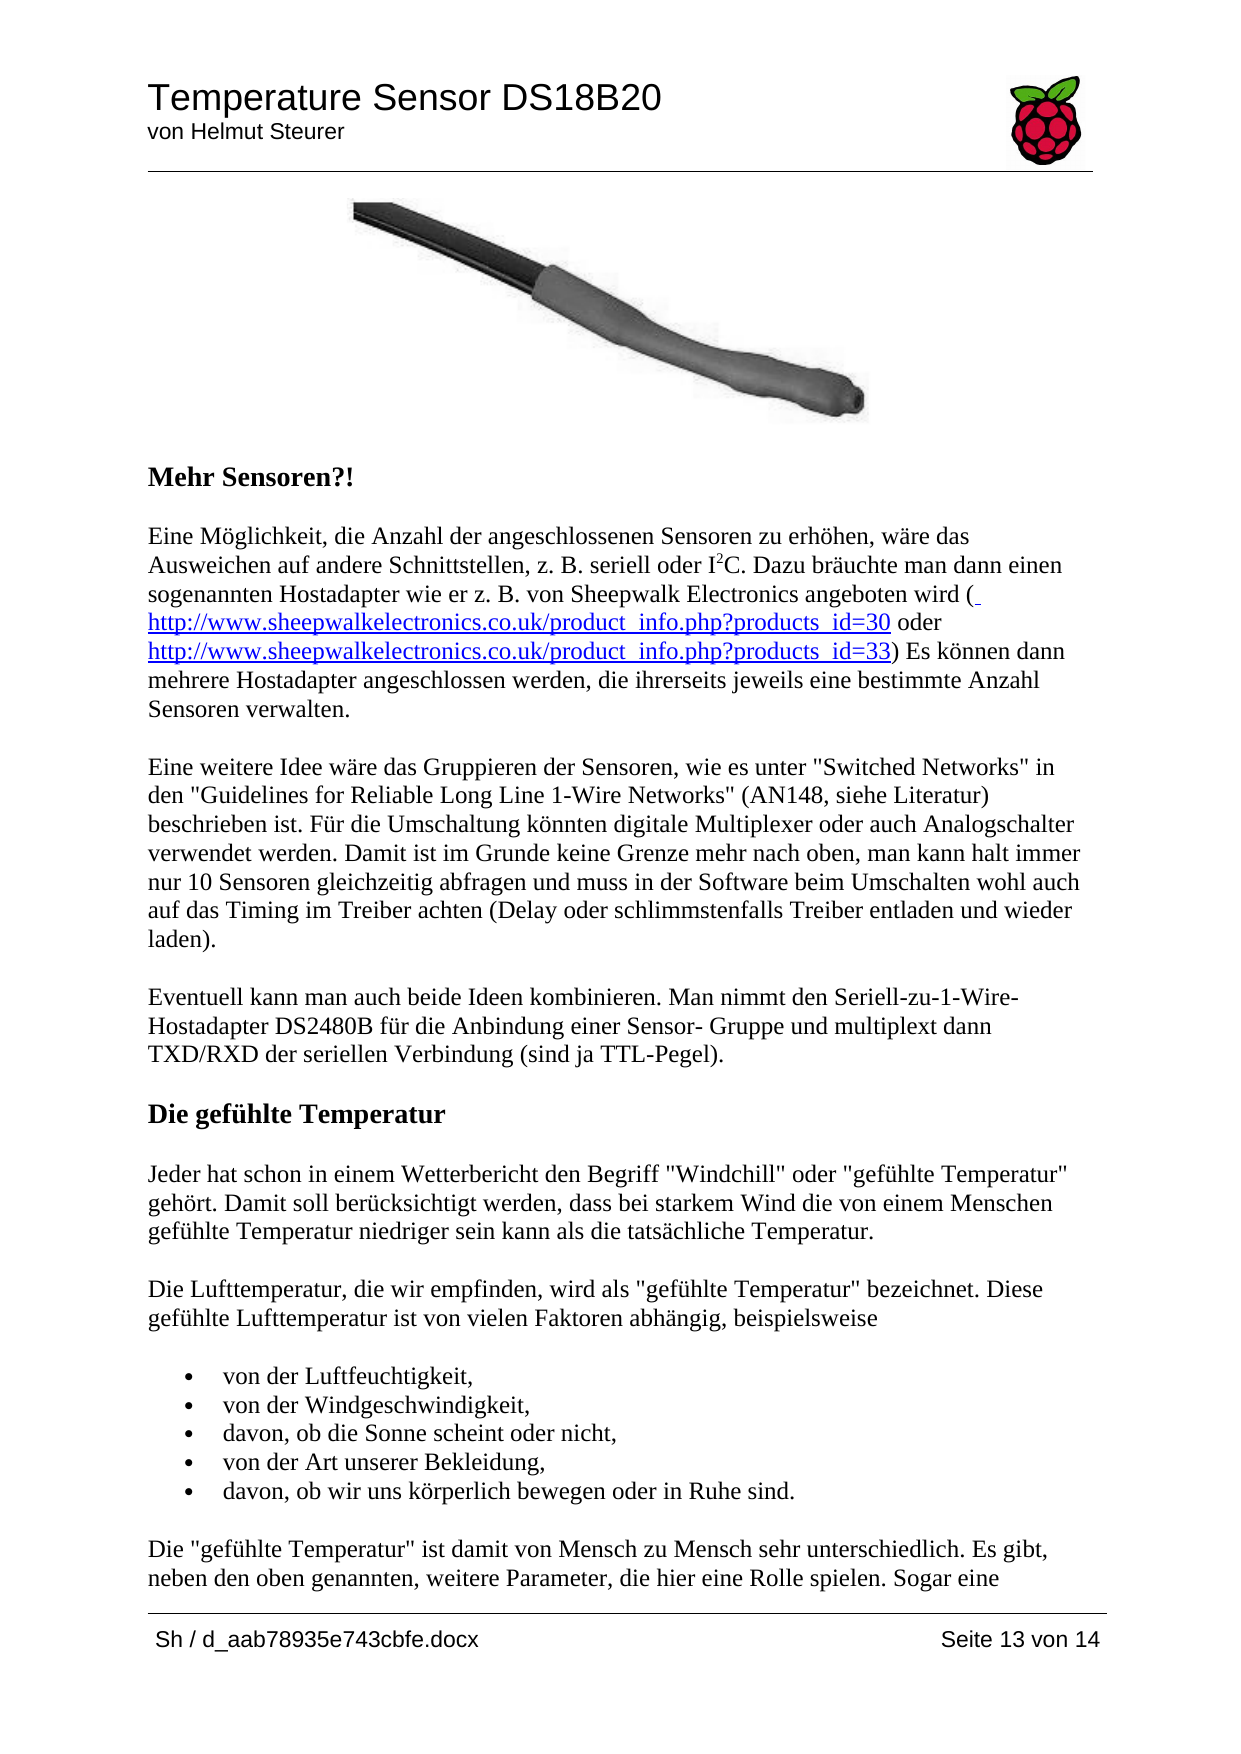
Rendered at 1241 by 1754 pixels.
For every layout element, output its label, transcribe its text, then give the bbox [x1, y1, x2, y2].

text Jeder hat schon in einem Wetterbericht den Begriff "Windchill" oder "gefühlte Temperatur" gehört. Damit soll berücksichtigt werden, dass bei starkem Wind die von einem Menschen gefühlte Temperatur niedriger sein kann als die tatsächliche Temperatur. [148, 1159, 1093, 1245]
picture [346, 198, 894, 431]
list von der Art unserer Bekleidung, [185, 1447, 1093, 1476]
text Eine weitere Idee wäre das Gruppieren der Sensoren, wie es unter "Switched Networks" in den "Guidelines for Reliable Long Line 1-Wire Networks" (AN148, siehe Literatur) beschrieben ist. Für die Umschaltung könnten digitale Multiplexer oder auch Analogschalter verwendet werden. Damit ist im Grunde keine Grenze mehr nach oben, man kann halt immer nur 10 Sensoren gleichzeitig abfragen und muss in der Software beim Umschalten wohl auch auf das Timing im Treiber achten (Delay oder schlimmstenfalls Treiber entladen und wieder laden). [148, 752, 1093, 953]
text Eventuell kann man auch beide Ideen kombinieren. Man nimmt den Seriell-zu-1-Wire-Hostadapter DS2480B für die Anbindung einer Sensor- Gruppe und multiplext dann TXD/RXD der seriellen Verbindung (sind ja TTL-Pegel). [148, 982, 1093, 1068]
list davon, ob die Sonne scheint oder nicht, [185, 1418, 1093, 1447]
text Die gefühlte Temperatur [148, 1097, 1093, 1130]
text Mehr Sensoren?! [148, 459, 1093, 492]
list von der Windgeschwindigkeit, [185, 1390, 1093, 1418]
list davon, ob wir uns körperlich bewegen oder in Ruhe sind. [185, 1476, 1093, 1505]
text Eine Möglichkeit, die Anzahl der angeschlossenen Sensoren zu erhöhen, wäre das Ausweichen auf andere Schnittstellen, z. B. seriell oder I2C. Dazu bräuchte man dann einen sogenannten Hostadapter wie er z. B. von Sheepwalk Electronics angeboten wird ( http://www.sheepwalkelectronics.co.uk/product_info.php?products_id=30 oder http://www.sheepwalkelectronics.co.uk/product_info.php?products_id=33) Es können dann mehrere Hostadapter angeschlossen werden, die ihrerseits jeweils eine bestimmte Anzahl Sensoren verwalten. [148, 521, 1093, 722]
text Die Lufttemperatur, die wir empfinden, wird als "gefühlte Temperatur" bezeichnet. Diese gefühlte Lufttemperatur ist von vielen Faktoren abhängig, beispielsweise [148, 1274, 1093, 1332]
list von der Luftfeuchtigkeit, [185, 1361, 1093, 1390]
picture [1005, 75, 1086, 170]
